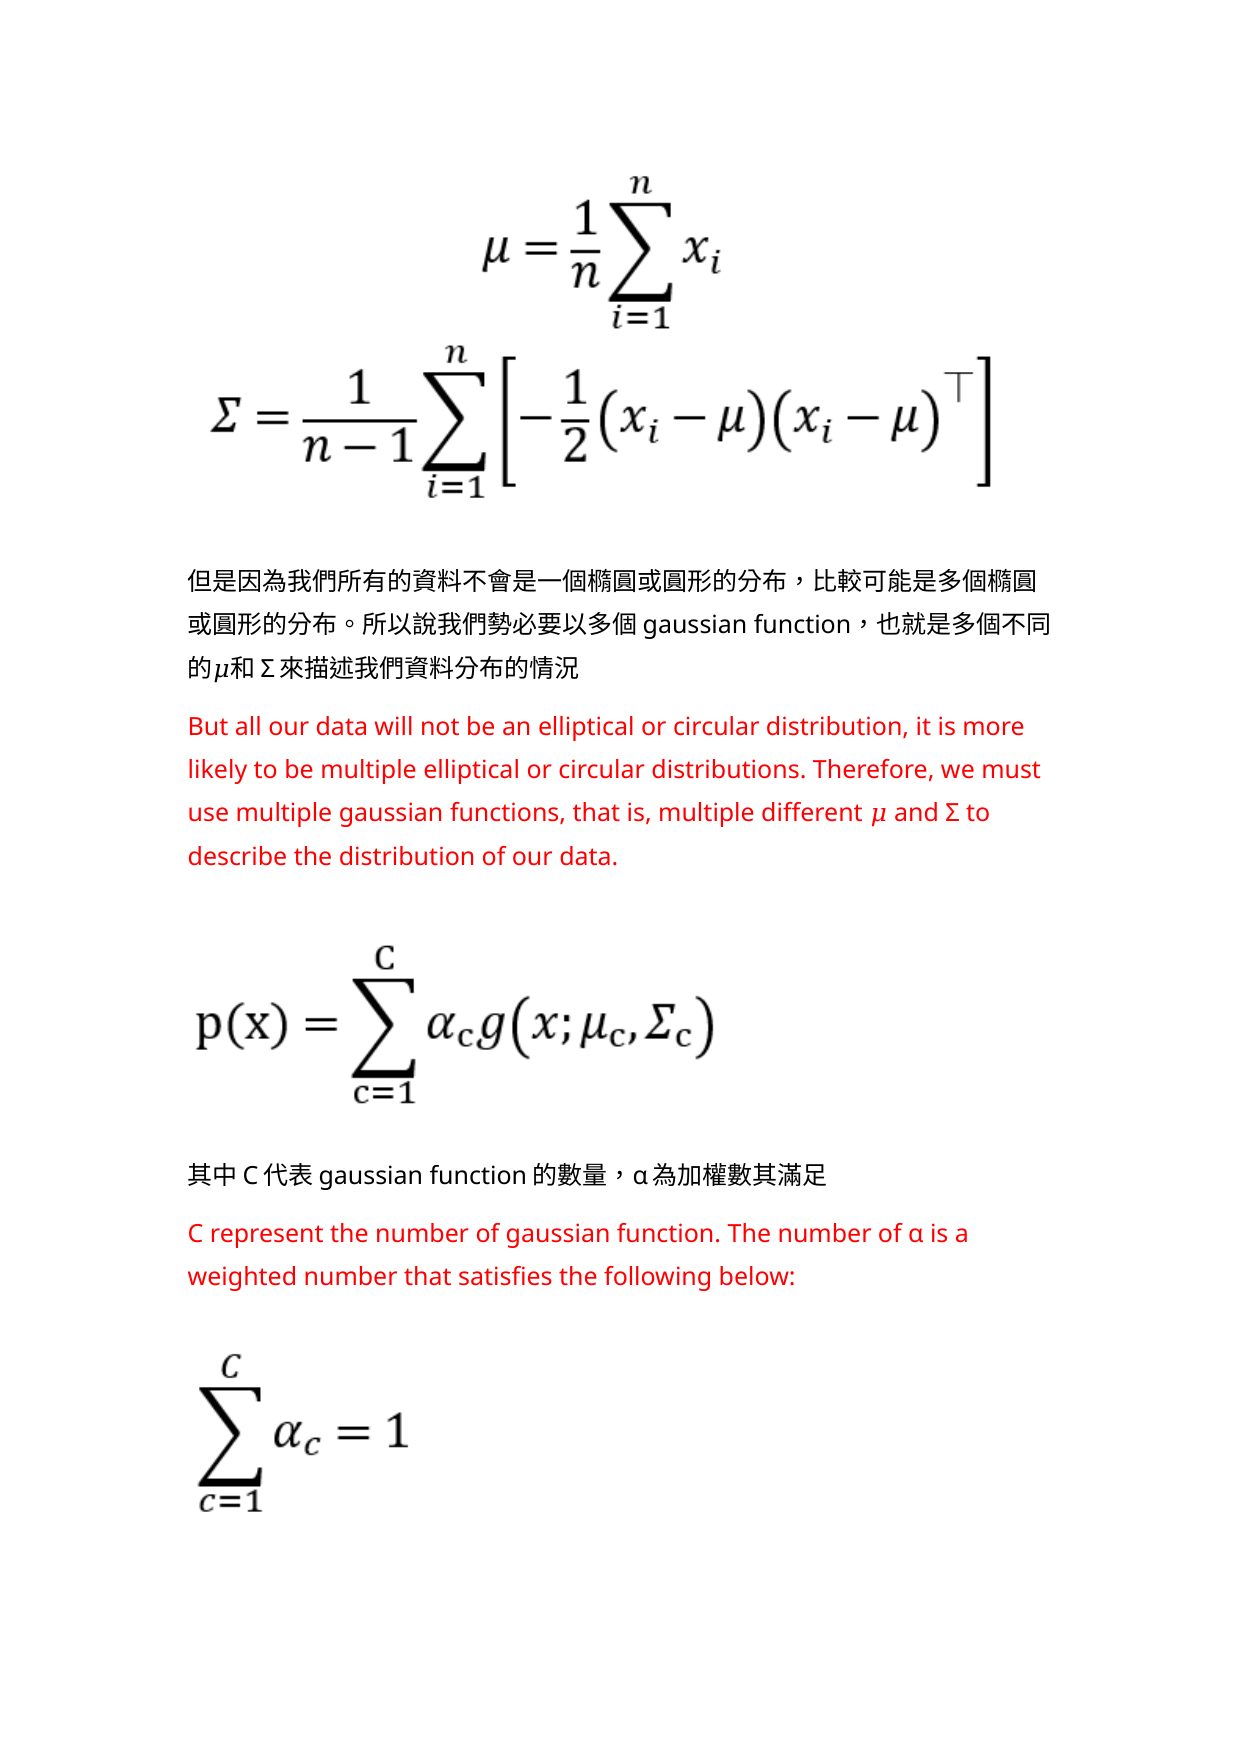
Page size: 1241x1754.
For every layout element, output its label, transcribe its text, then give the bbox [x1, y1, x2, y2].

picture [187, 925, 721, 1116]
picture [187, 1335, 416, 1523]
text 其中C代表gaussian function的數量，α為加權數其滿足 [187, 1154, 1053, 1192]
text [187, 164, 1053, 539]
text 但是因為我們所有的資料不會是一個橢圓或圓形的分布，比較可能是多個橢圓或圓形的分布。所以說我們勢必要以多個gaussian function，也就是多個不同的𝜇和Σ來描述我們資料分布的情況 [187, 561, 1053, 685]
text C represent the number of gaussian function. The number of α is a weighted number that satisfies the following below: [187, 1214, 1053, 1295]
picture [187, 164, 1003, 509]
